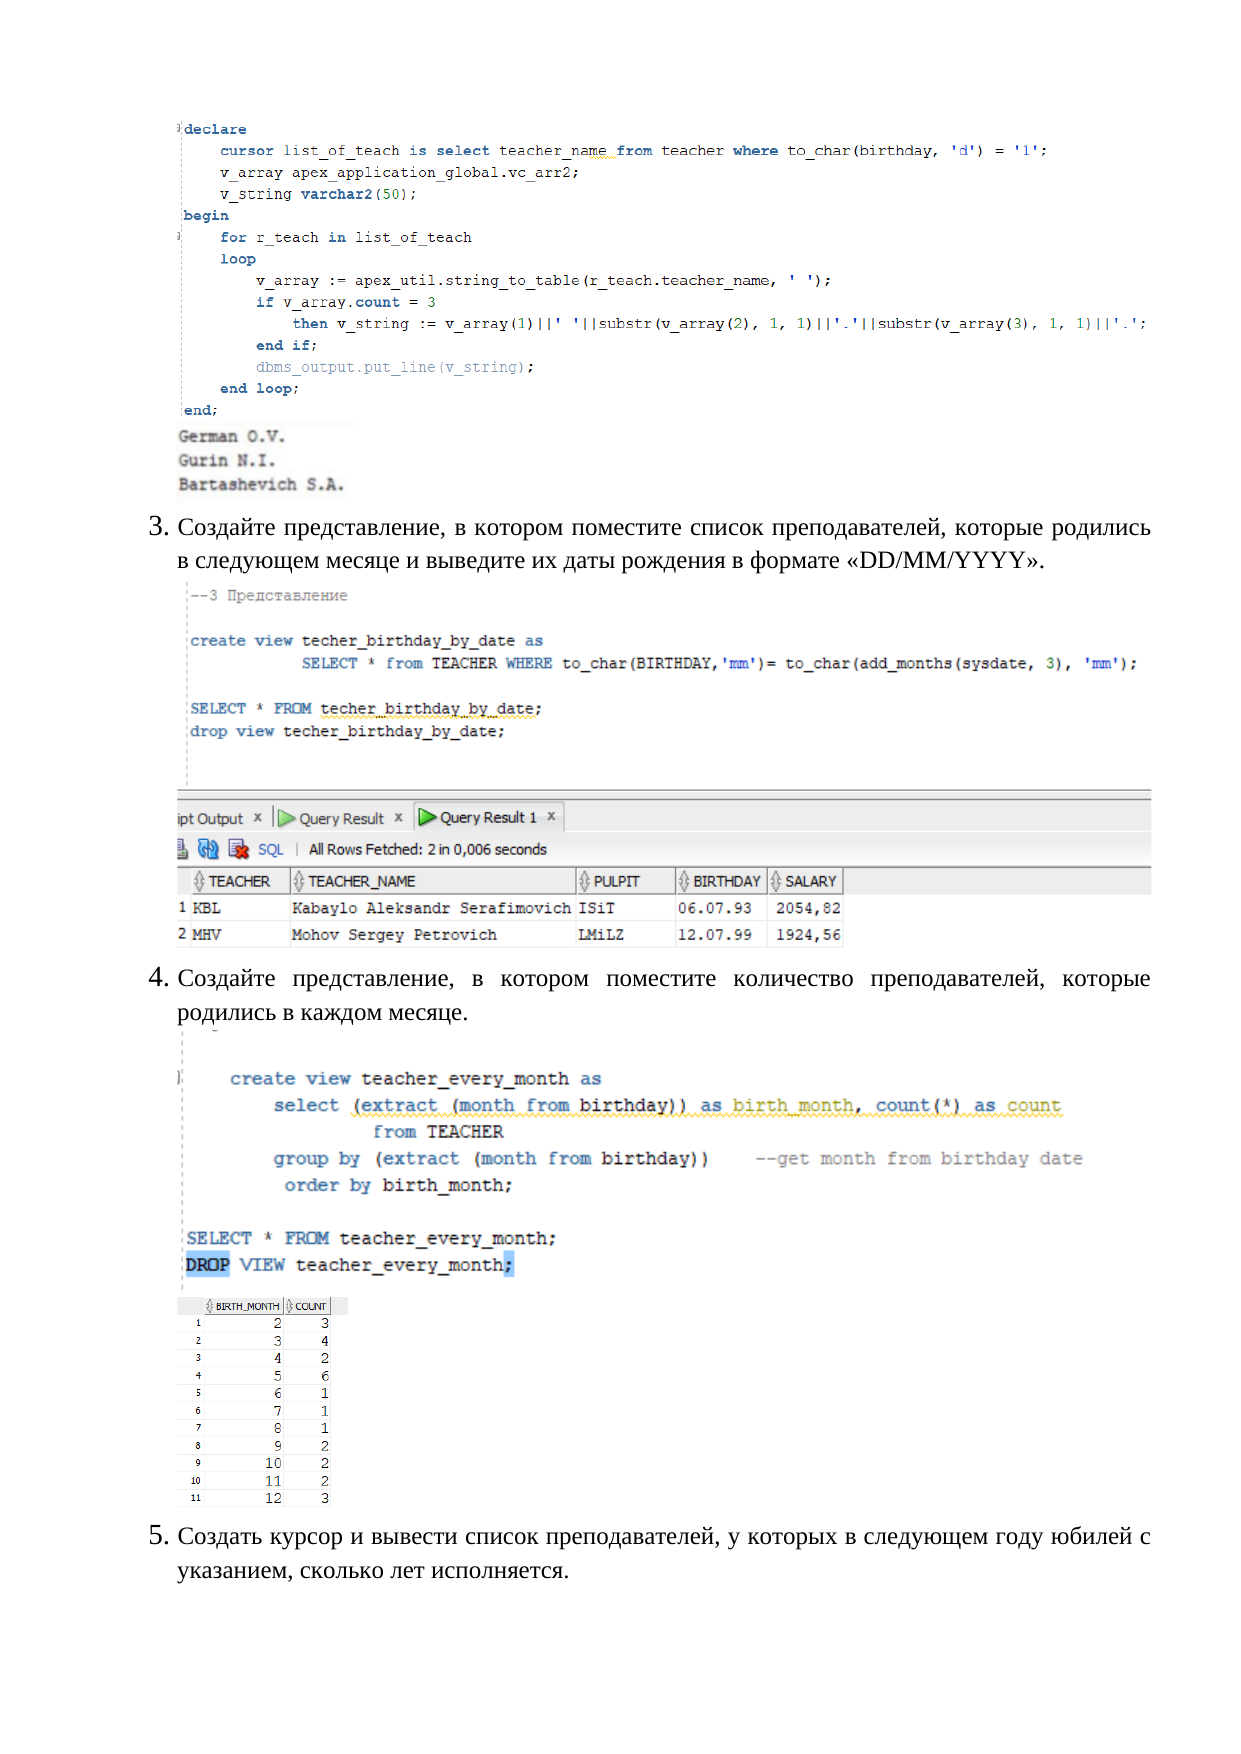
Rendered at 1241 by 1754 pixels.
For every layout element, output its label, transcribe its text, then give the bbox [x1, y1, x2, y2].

picture [177, 1030, 1137, 1293]
list Создайте представление, в котором поместите список преподавателей, которые родились в следующем месяце и выведите их даты рождения в формате «DD/MM/YYYY». [177, 508, 1152, 574]
picture [177, 578, 1152, 956]
picture [177, 118, 1152, 418]
picture [177, 422, 358, 504]
picture [177, 1297, 348, 1514]
list Создайте представление, в котором поместите количество преподавателей, которые родились в каждом месяце. [177, 959, 1152, 1026]
list Создать курсор и вывести список преподавателей, у которых в следующем году юбилей с указанием, сколько лет исполняется. [177, 1517, 1152, 1584]
